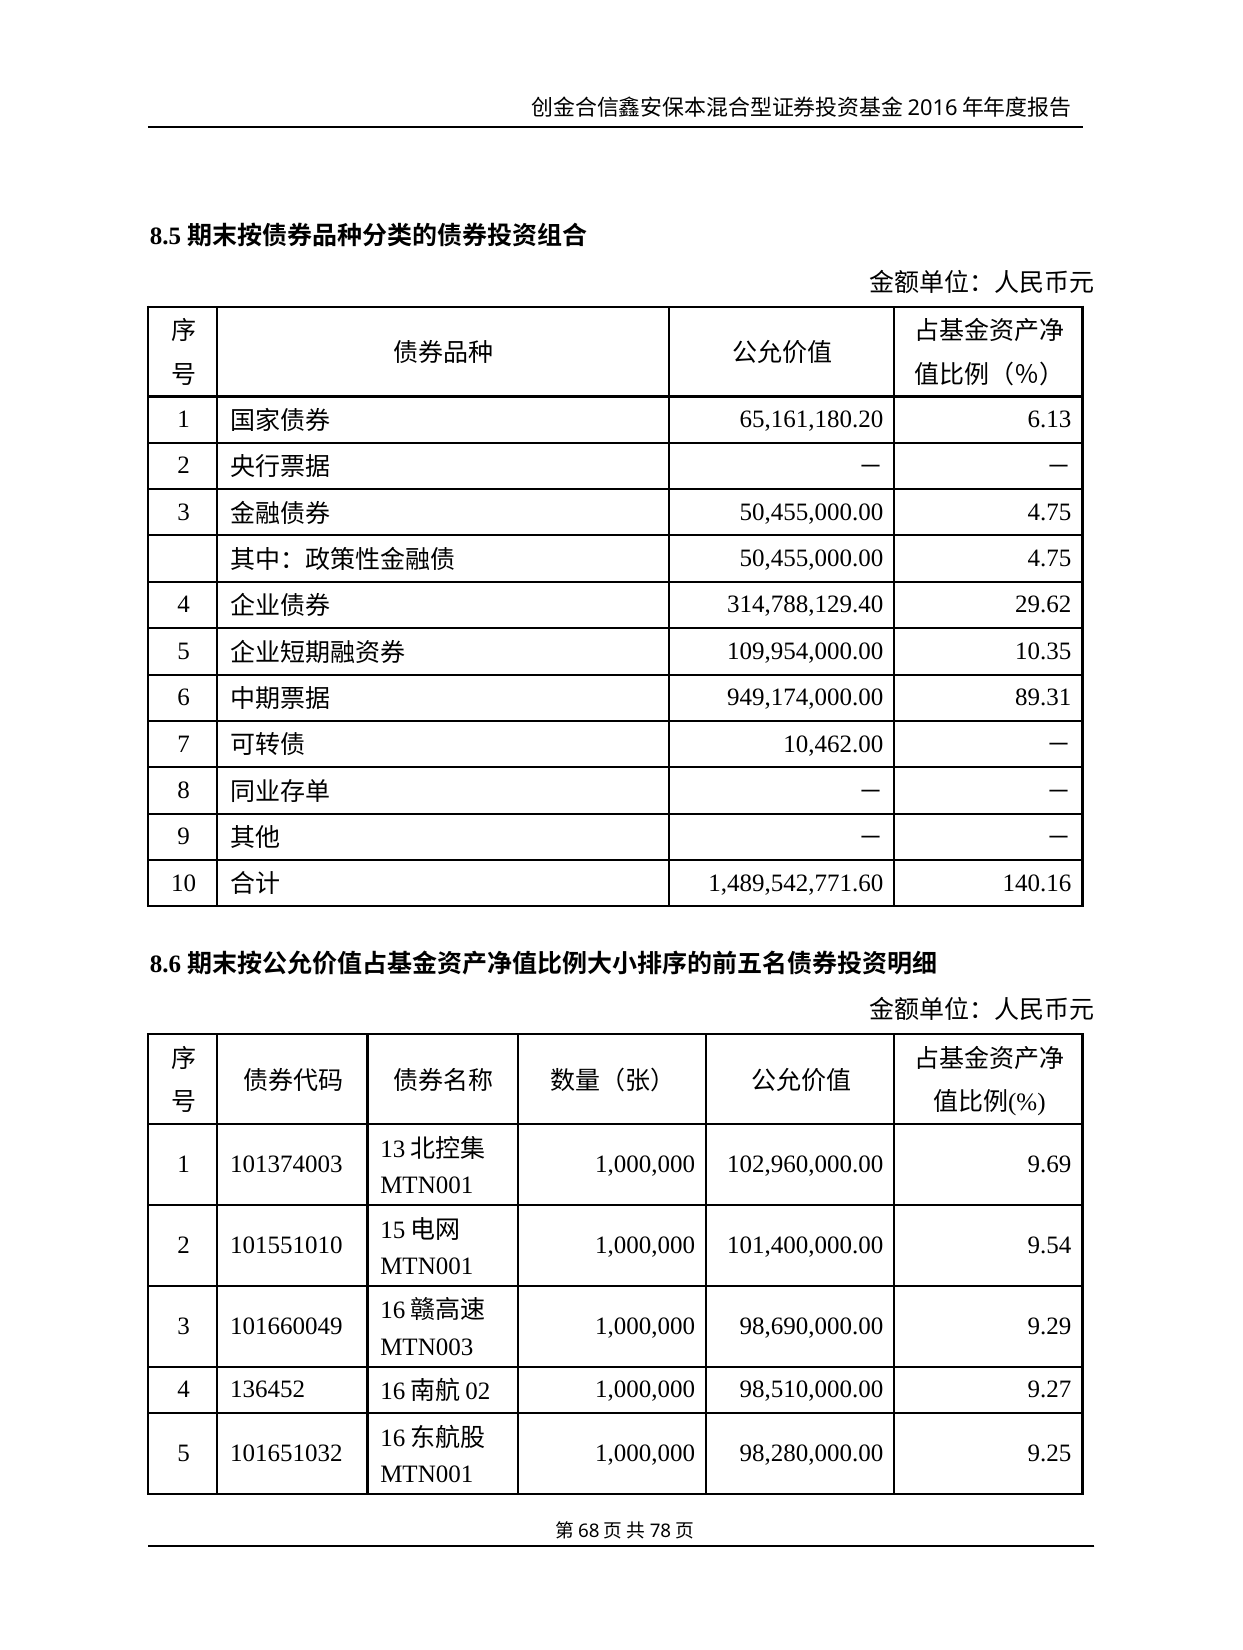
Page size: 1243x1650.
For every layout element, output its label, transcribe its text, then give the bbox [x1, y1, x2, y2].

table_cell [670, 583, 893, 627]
text 8.6 期末按公允价值占基金资产净值比例大小排序的前五名债券投资明细 [149, 943, 1094, 980]
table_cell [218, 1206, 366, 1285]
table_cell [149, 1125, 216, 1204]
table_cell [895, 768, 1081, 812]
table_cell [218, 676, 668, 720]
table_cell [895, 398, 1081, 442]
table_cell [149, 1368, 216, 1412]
text 8.5 期末按债券品种分类的债券投资组合 [149, 216, 1094, 252]
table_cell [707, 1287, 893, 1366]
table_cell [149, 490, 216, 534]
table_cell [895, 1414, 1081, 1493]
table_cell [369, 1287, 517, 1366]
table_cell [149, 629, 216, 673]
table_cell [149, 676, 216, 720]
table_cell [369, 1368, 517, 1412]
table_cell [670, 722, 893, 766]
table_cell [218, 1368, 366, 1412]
text 金额单位：人民币元 [149, 990, 1094, 1026]
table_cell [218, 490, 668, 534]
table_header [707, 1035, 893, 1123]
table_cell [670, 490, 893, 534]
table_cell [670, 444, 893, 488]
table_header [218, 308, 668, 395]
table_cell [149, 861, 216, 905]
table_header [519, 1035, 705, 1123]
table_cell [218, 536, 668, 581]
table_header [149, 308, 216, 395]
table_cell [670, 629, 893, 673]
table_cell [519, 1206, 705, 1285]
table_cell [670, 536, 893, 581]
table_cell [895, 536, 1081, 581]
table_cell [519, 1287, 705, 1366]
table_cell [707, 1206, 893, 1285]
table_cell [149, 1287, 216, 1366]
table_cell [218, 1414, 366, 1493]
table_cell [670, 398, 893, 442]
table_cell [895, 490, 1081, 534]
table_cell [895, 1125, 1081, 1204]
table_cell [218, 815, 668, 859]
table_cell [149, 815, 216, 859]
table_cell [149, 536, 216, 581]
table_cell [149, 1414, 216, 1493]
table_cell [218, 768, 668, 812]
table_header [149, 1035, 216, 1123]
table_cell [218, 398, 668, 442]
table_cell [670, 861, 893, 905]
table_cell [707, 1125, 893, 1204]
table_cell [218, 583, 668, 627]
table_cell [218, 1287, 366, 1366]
text 金额单位：人民币元 [149, 262, 1094, 298]
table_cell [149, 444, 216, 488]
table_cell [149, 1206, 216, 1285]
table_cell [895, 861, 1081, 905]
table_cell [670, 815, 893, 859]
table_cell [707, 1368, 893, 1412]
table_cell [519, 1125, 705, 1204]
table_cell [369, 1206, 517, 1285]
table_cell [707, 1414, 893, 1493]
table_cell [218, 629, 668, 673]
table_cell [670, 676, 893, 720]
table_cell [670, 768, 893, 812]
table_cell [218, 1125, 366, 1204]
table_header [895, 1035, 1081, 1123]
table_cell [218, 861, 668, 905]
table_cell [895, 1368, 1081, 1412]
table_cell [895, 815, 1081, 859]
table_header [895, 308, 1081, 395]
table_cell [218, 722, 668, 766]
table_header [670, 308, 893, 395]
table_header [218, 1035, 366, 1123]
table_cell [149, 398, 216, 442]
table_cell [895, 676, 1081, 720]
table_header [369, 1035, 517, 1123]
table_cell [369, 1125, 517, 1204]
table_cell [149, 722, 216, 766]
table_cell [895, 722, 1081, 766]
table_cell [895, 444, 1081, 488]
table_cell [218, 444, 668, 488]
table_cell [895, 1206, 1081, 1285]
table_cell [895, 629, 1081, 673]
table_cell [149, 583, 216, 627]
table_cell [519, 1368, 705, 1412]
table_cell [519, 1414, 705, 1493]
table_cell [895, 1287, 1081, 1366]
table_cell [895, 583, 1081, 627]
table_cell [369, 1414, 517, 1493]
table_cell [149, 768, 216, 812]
